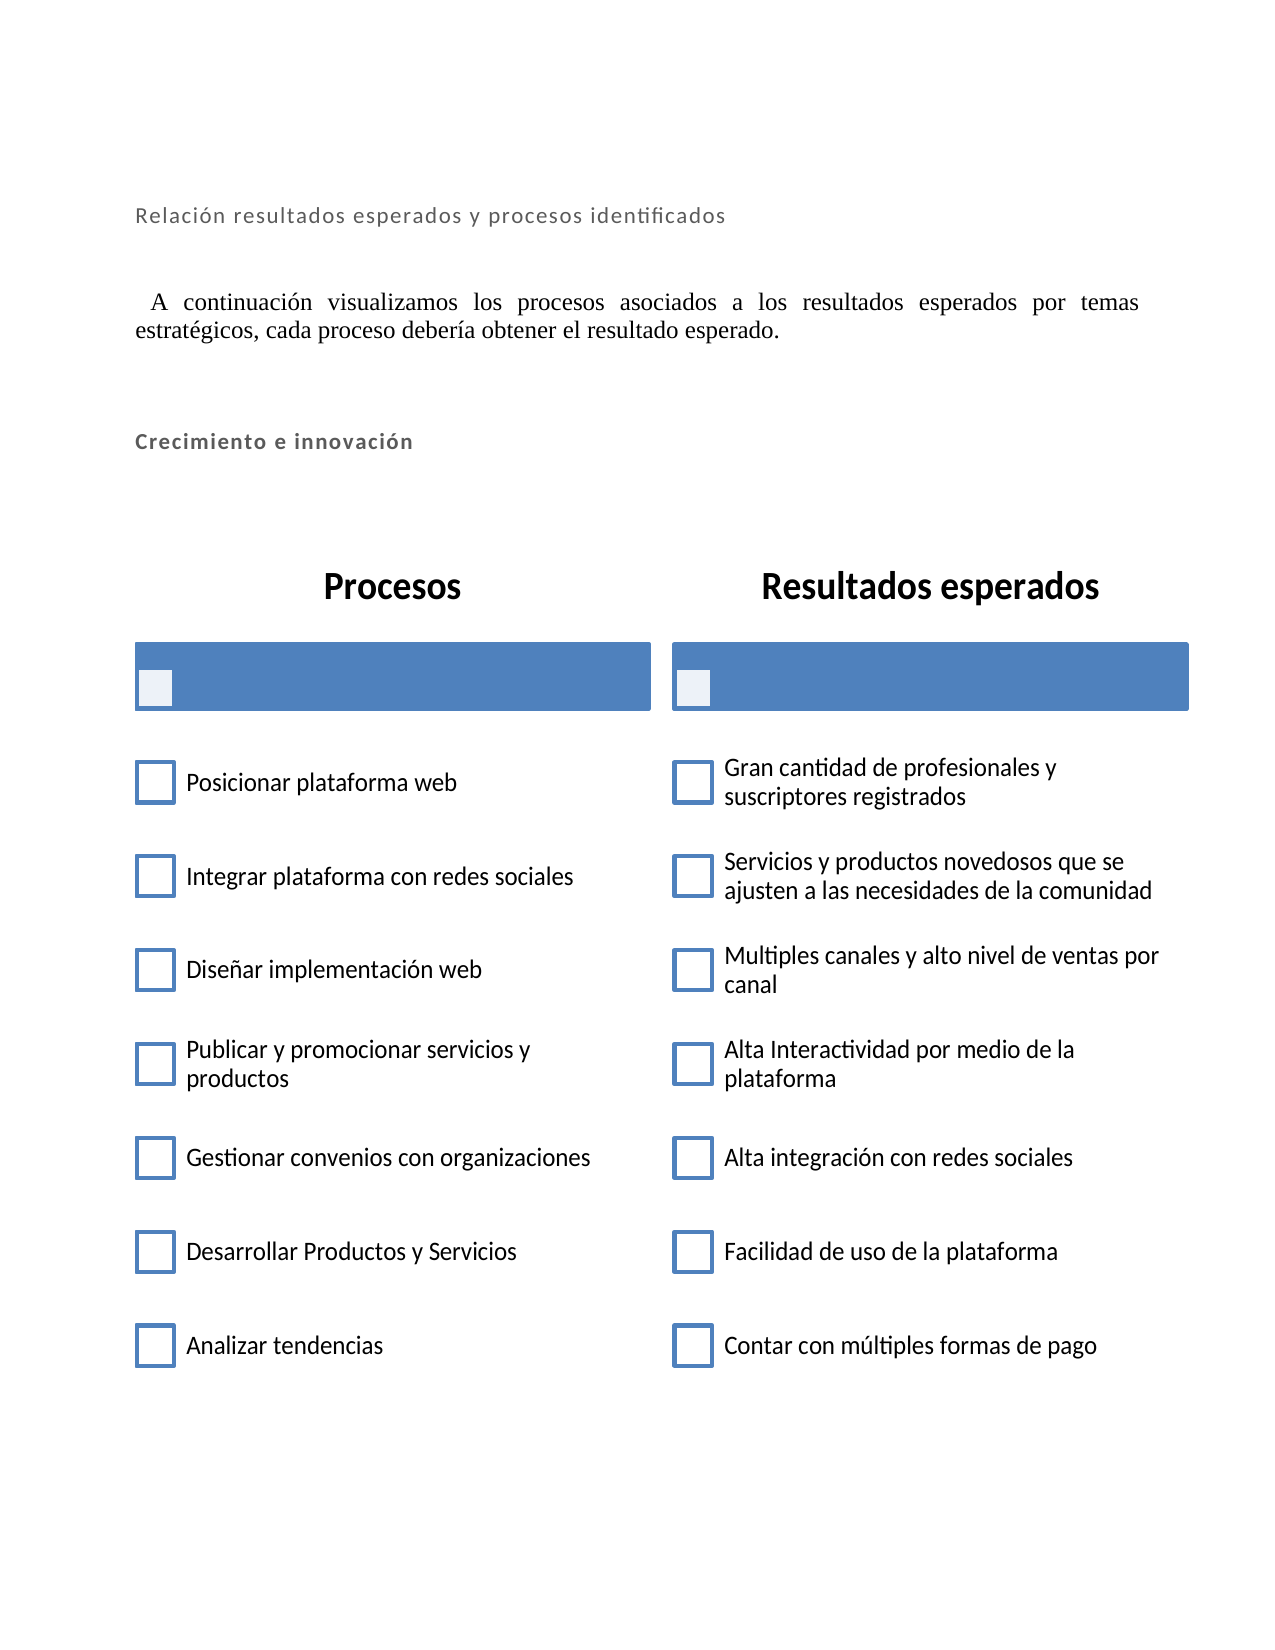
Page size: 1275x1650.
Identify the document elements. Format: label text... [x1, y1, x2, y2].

subtitle Crecimiento e innovación [135, 427, 1140, 455]
subtitle Relación resultados esperados y procesos identificados [135, 201, 1140, 229]
text A continuación visualizamos los procesos asociados a los resultados esperados por temas estratégicos, cada proceso debería obtener el resultado esperado. [135, 287, 1140, 344]
